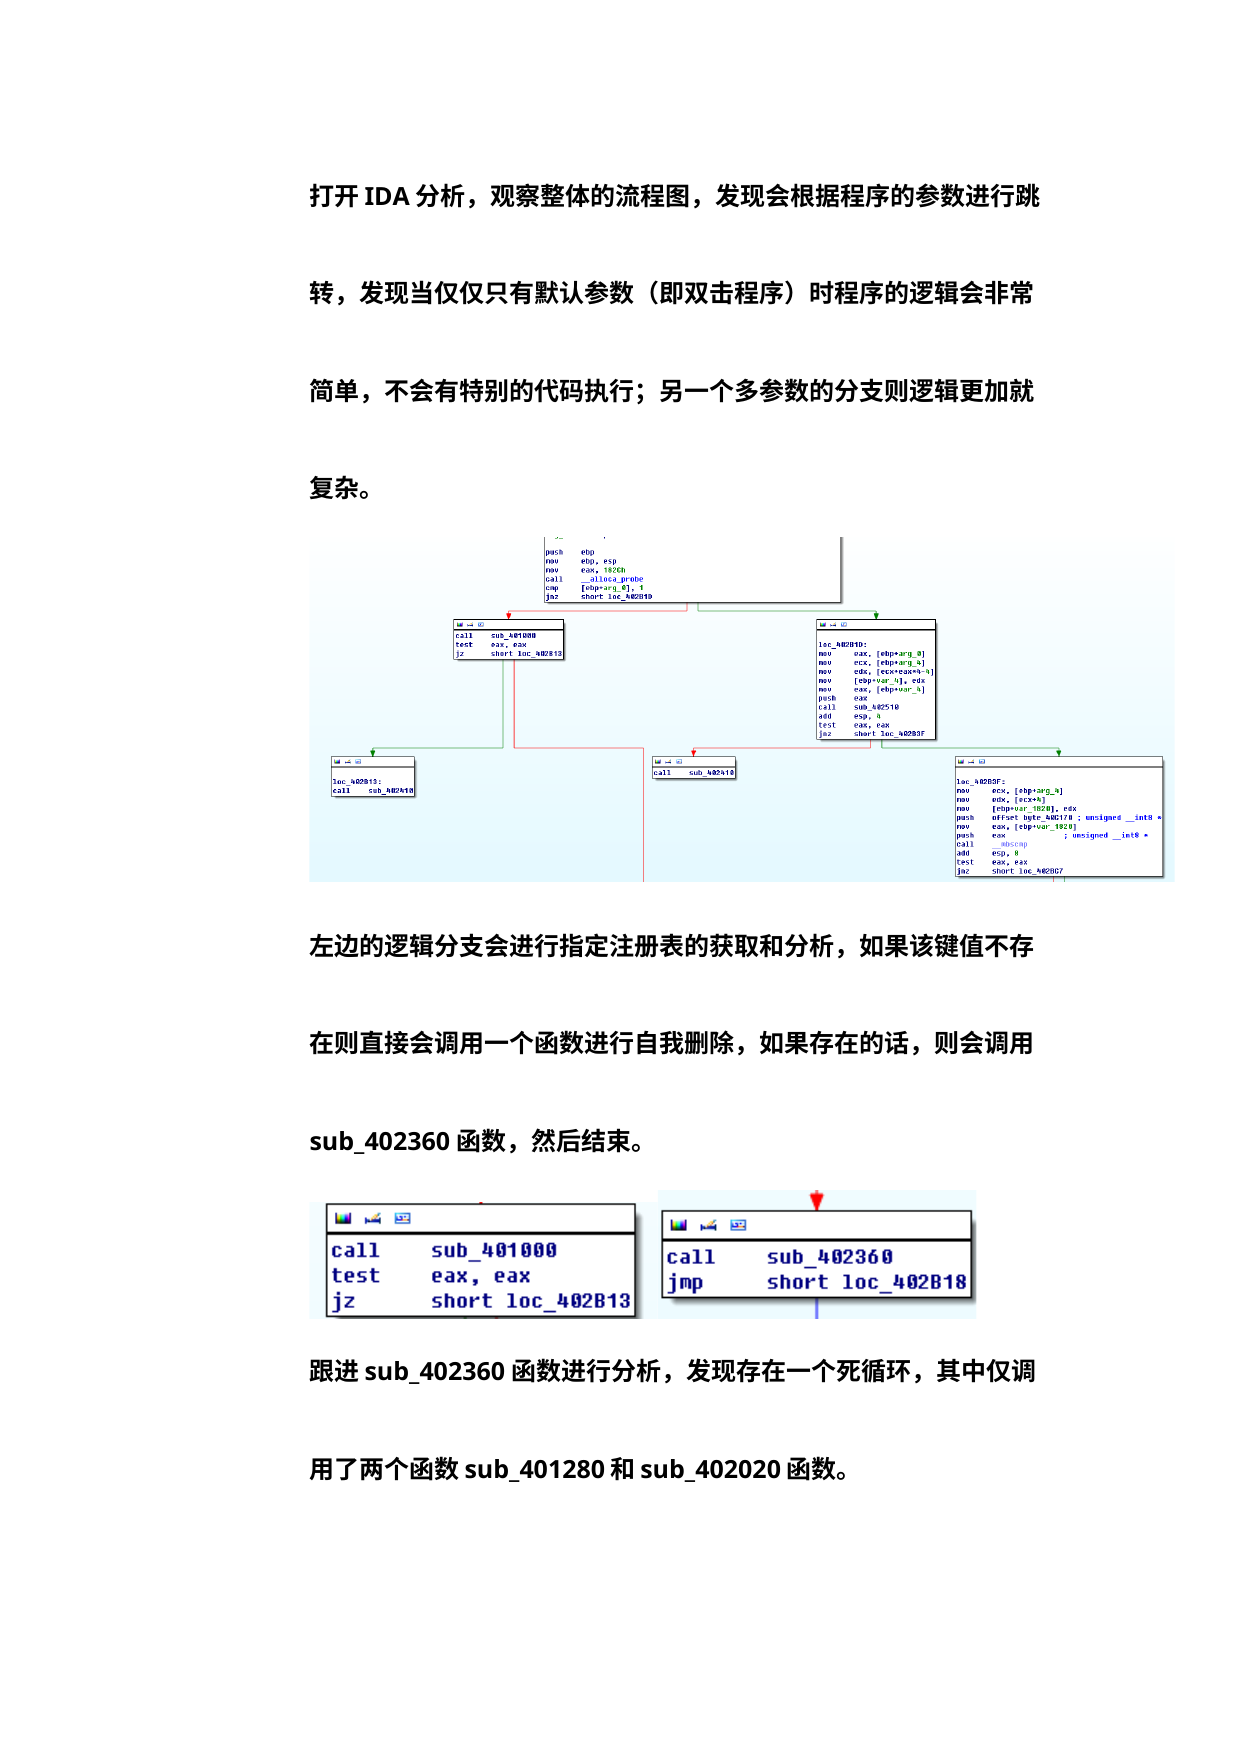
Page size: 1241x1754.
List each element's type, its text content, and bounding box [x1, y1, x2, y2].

picture [309, 1190, 977, 1319]
list 打开IDA分析，观察整体的流程图，发现会根据程序的参数进行跳转，发现当仅仅只有默认参数（即双击程序）时程序的逻辑会非常简单，不会有特别的代码执行；另一个多参数的分支则逻辑更加就复杂。 [309, 162, 1053, 519]
picture [309, 537, 1175, 882]
list 跟进sub_402360 函数进行分析，发现存在一个死循环，其中仅调用了两个函数sub_401280和sub_402020函数。 [309, 1337, 1053, 1500]
list 左边的逻辑分支会进行指定注册表的获取和分析，如果该键值不存在则直接会调用一个函数进行自我删除，如果存在的话，则会调用sub_402360 函数，然后结束。 [309, 912, 1053, 1172]
